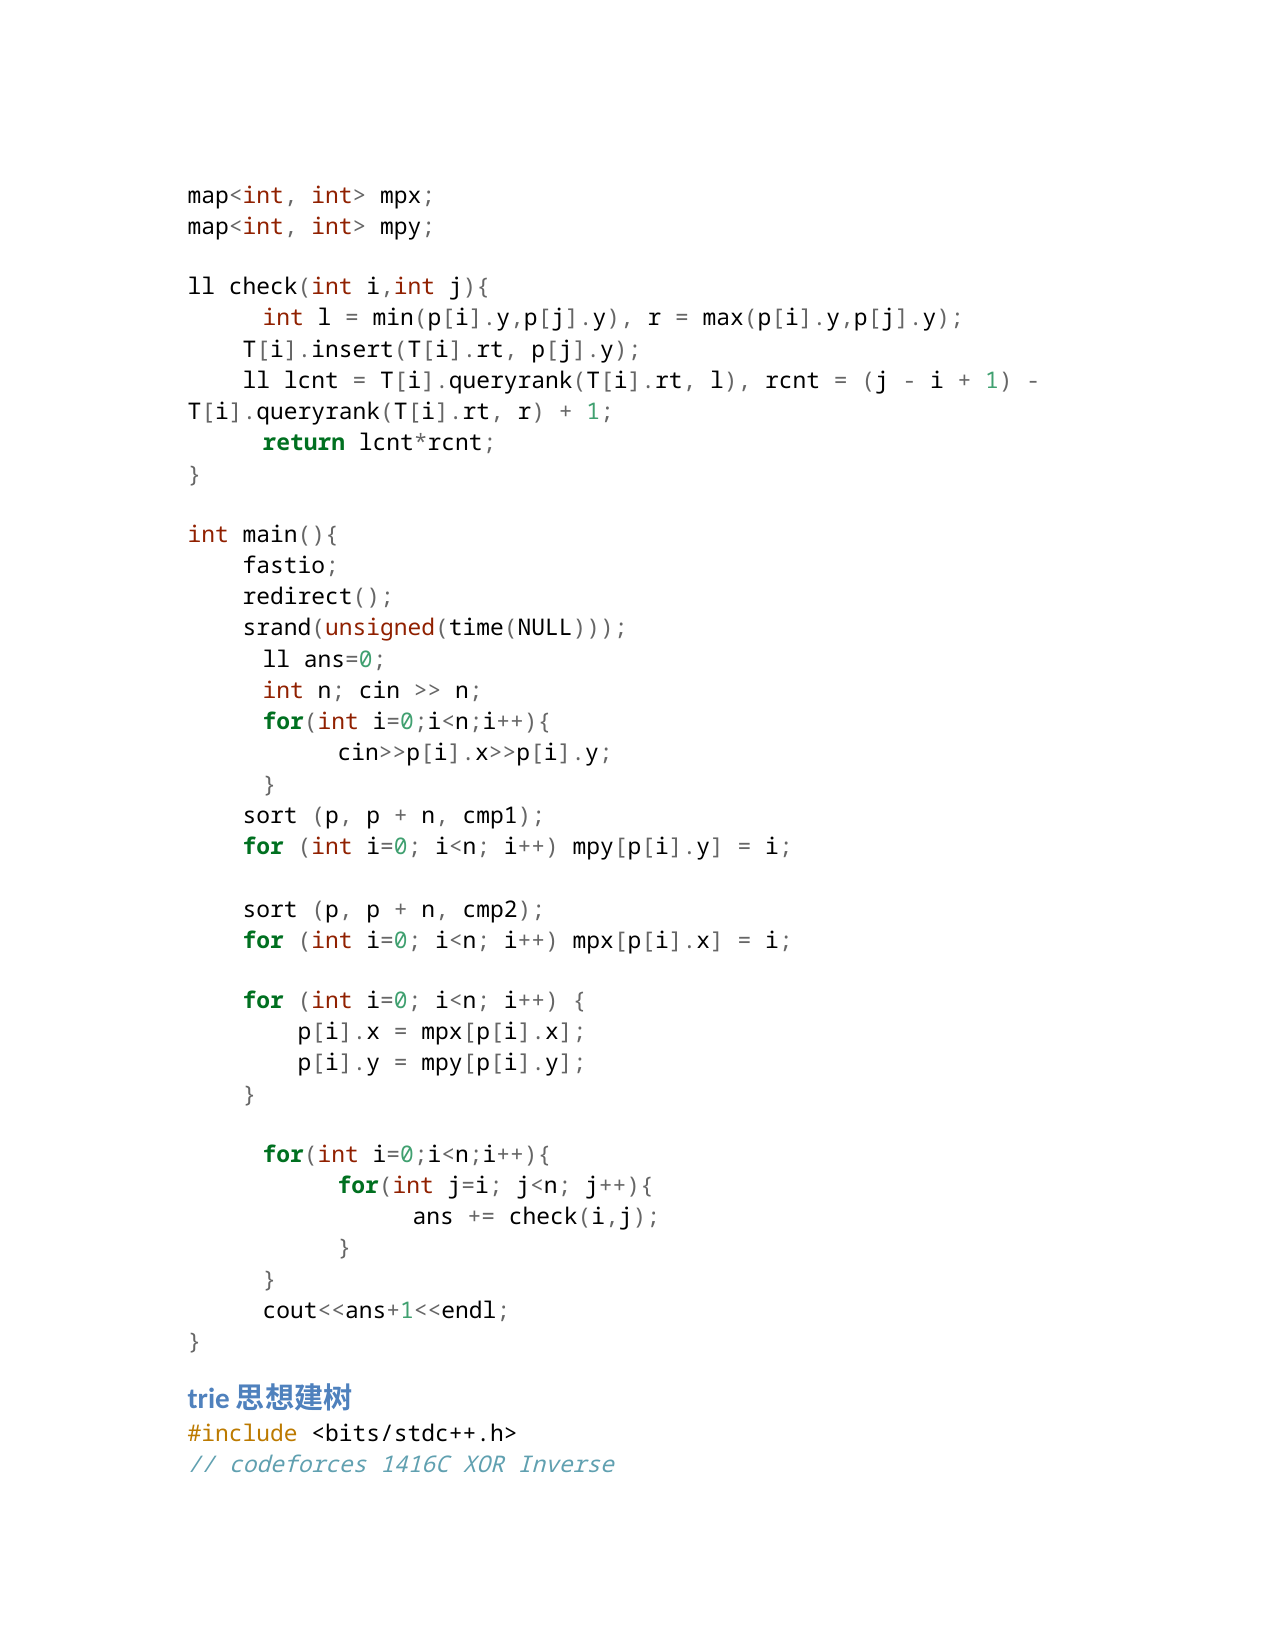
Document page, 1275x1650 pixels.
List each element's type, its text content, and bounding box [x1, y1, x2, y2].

subtitle trie思想建树 [187, 1377, 1087, 1417]
